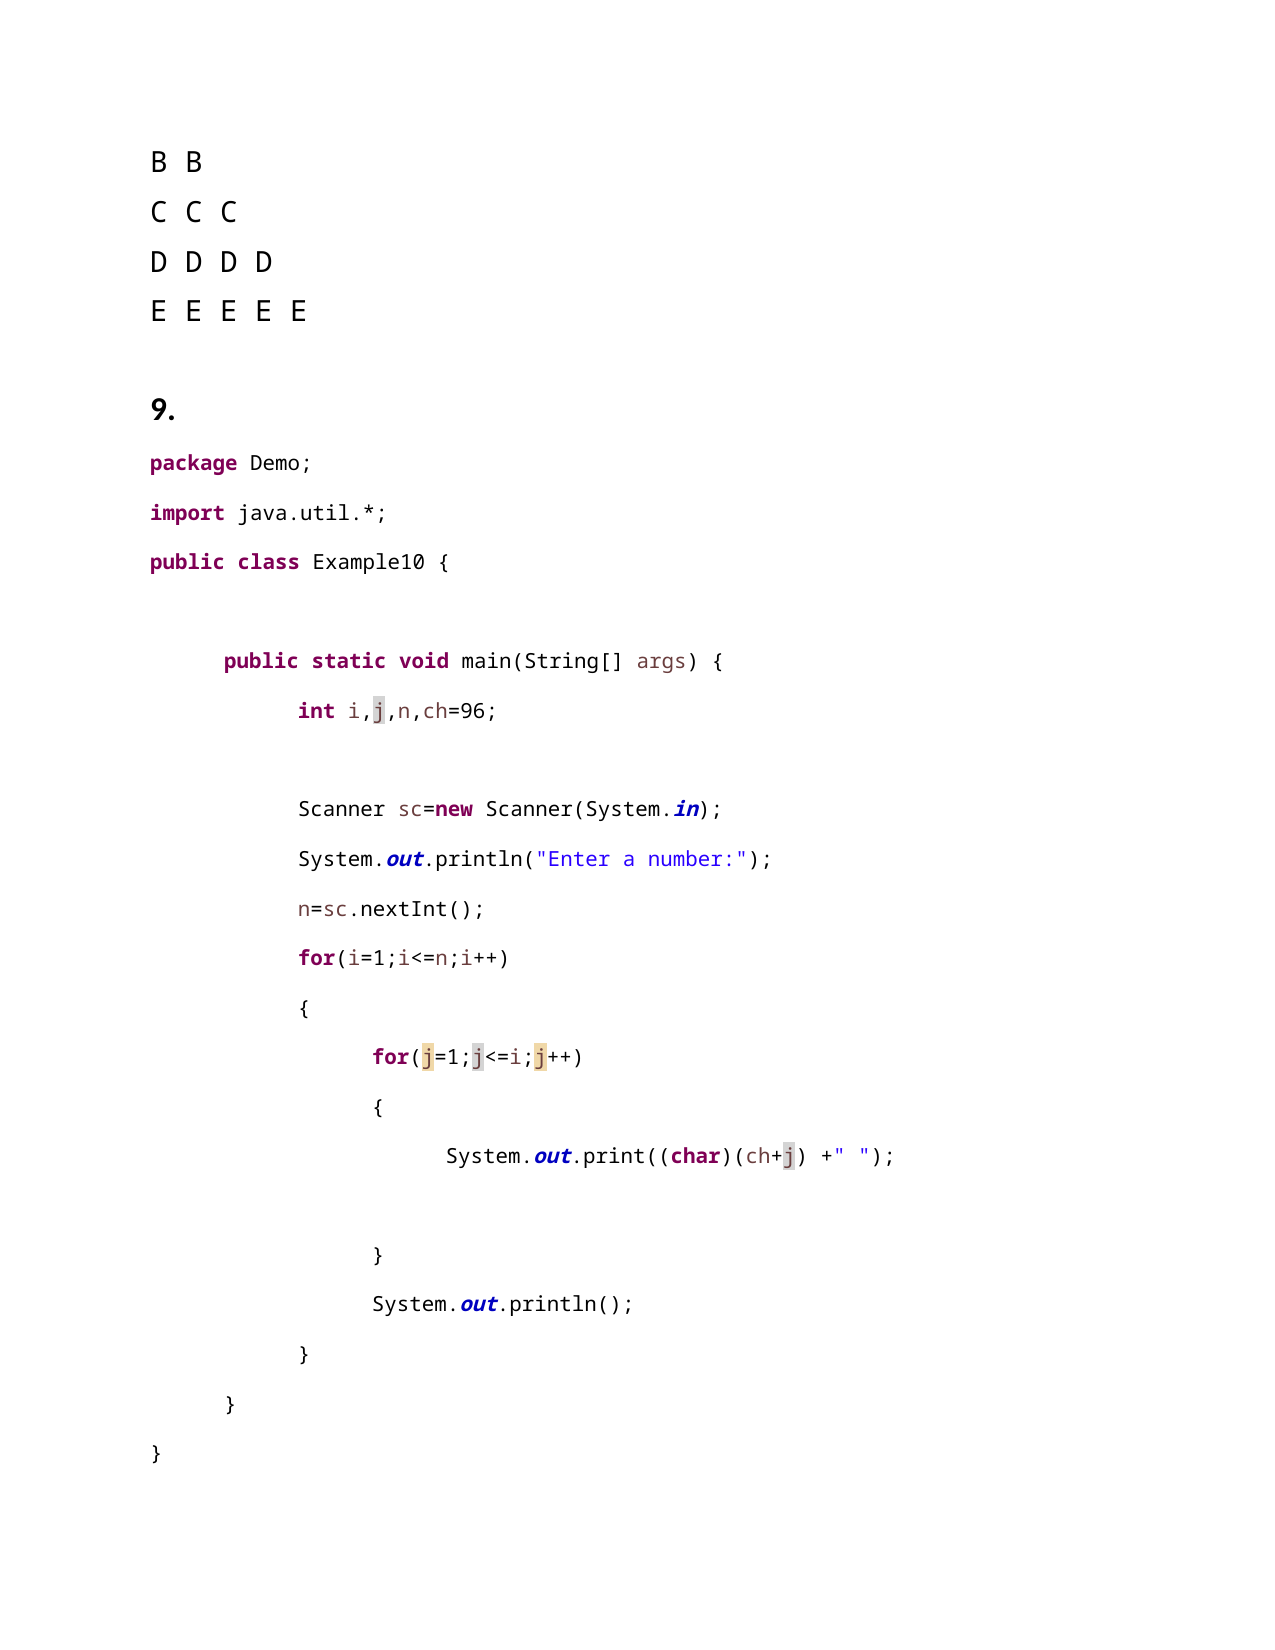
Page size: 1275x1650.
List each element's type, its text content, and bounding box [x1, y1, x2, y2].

text } [150, 1388, 1125, 1417]
text n=sc.nextInt(); [150, 893, 1125, 922]
text package Demo; [150, 447, 1125, 476]
text 9. [150, 398, 1125, 427]
text { [150, 992, 1125, 1021]
text } [150, 1239, 1125, 1268]
text B B [150, 150, 1125, 179]
text public class Example10 { [150, 547, 1125, 575]
text D D D D [150, 249, 1125, 278]
text System.out.println(); [150, 1289, 1125, 1318]
text for(i=1;i<=n;i++) [150, 943, 1125, 971]
text System.out.println("Enter a number:"); [150, 843, 1125, 872]
text C C C [150, 199, 1125, 228]
text Scanner sc=new Scanner(System.in); [150, 794, 1125, 823]
text public static void main(String[] args) { [150, 646, 1125, 674]
text { [150, 1091, 1125, 1120]
text } [150, 1438, 1125, 1466]
text System.out.print((char)(ch+j) +" "); [150, 1141, 1125, 1170]
text int i,j,n,ch=96; [150, 695, 1125, 724]
text import java.util.*; [150, 497, 1125, 526]
text } [150, 1338, 1125, 1367]
text for(j=1;j<=i;j++) [150, 1042, 1125, 1071]
text E E E E E [150, 299, 1125, 327]
